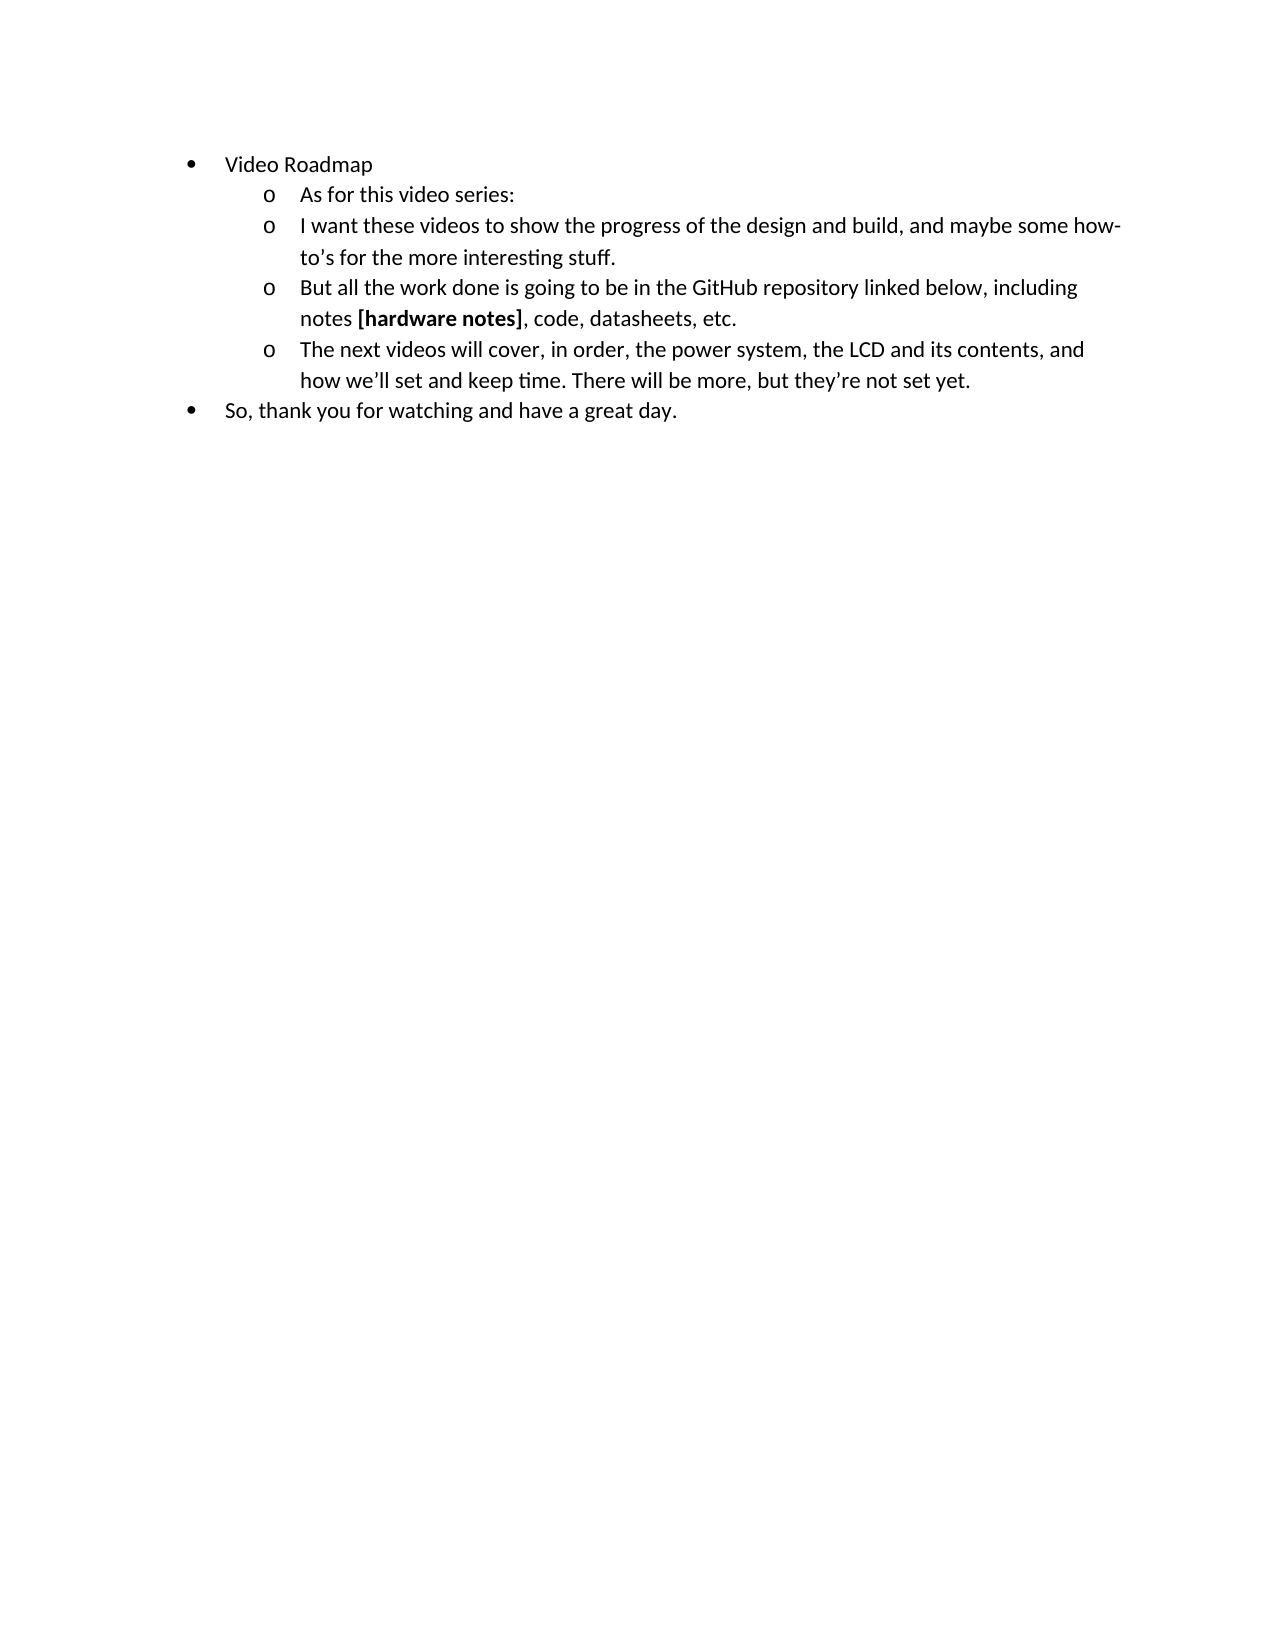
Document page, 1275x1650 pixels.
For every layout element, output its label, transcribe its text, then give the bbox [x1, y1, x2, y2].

list I want these videos to show the progress of the design and build, and maybe some how-to’s for the more interesting stuff. [262, 212, 1125, 271]
list The next videos will cover, in order, the power system, the LCD and its contents, and how we’ll set and keep time. There will be more, but they’re not set yet. [262, 335, 1125, 394]
list As for this video series: [262, 180, 1125, 209]
list So, thank you for watching and have a great day. [187, 396, 1125, 424]
list Video Roadmap [187, 150, 1125, 178]
list But all the work done is going to be in the GitHub repository linked below, including notes [hardware notes], code, datasheets, etc. [262, 273, 1125, 333]
